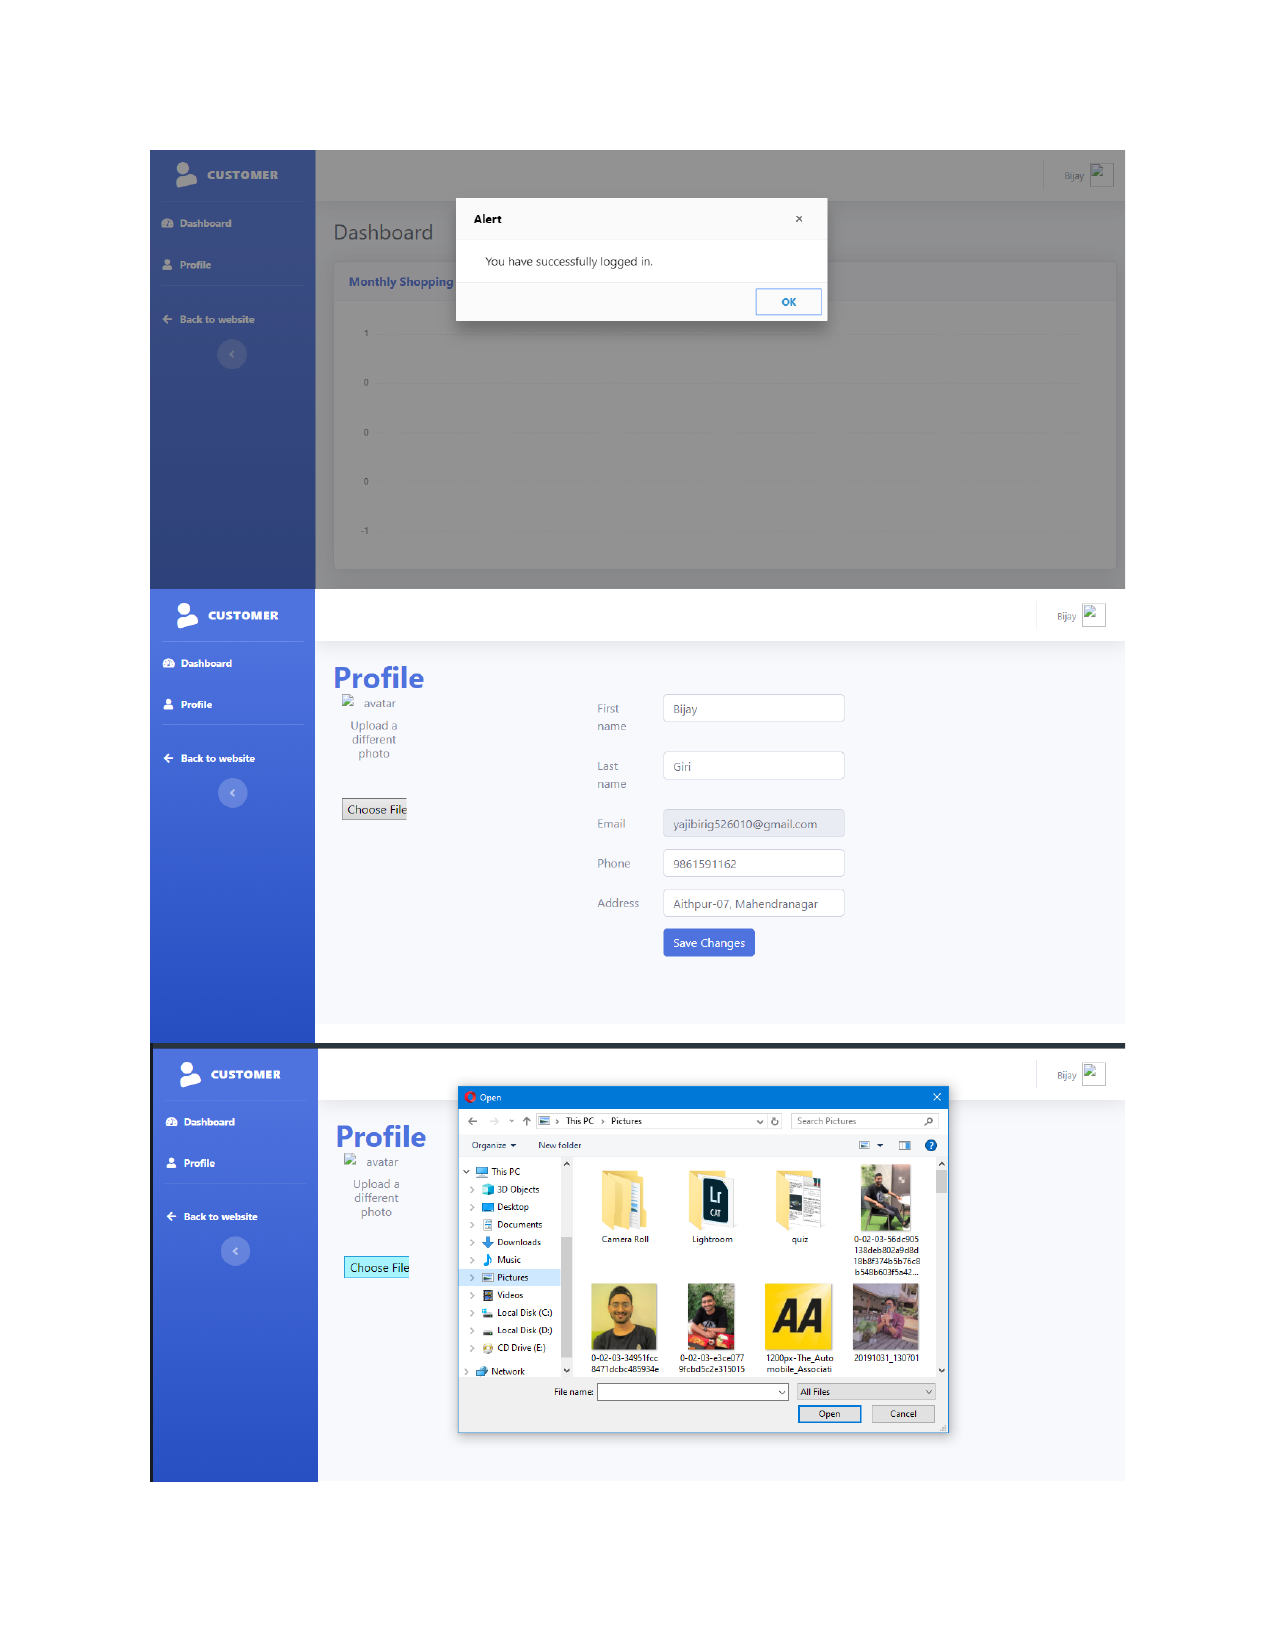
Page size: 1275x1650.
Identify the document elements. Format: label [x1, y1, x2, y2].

picture [150, 150, 1125, 1482]
